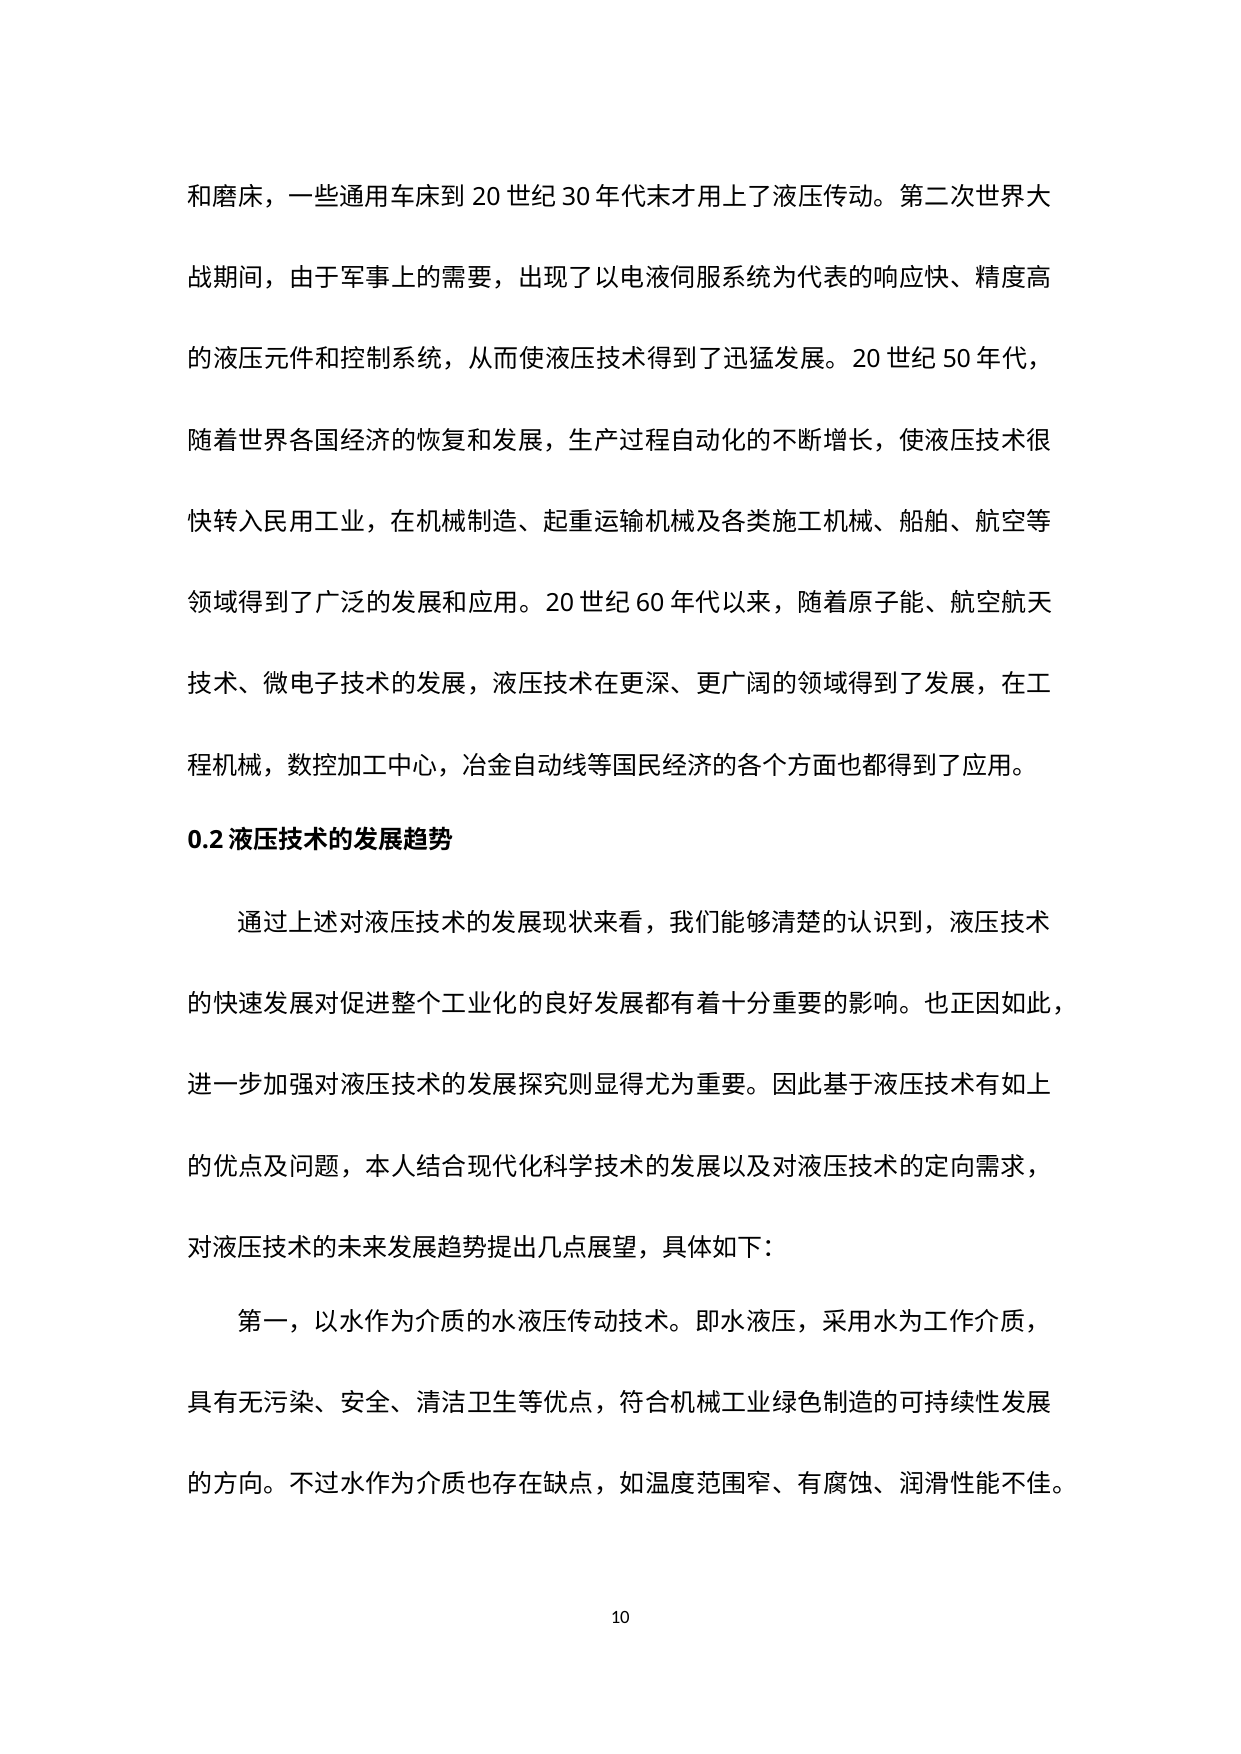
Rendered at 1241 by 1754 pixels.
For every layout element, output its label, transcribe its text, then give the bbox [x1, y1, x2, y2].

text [187, 162, 1053, 796]
text 通过上述对液压技术的发展现状来看，我们能够清楚的认识到，液压技术的快速发展对促进整个工业化的良好发展都有着十分重要的影响。也正因如此，进一步加强对液压技术的发展探究则显得尤为重要。因此基于液压技术有如上的优点及问题，本人结合现代化科学技术的发展以及对液压技术的定向需求，对液压技术的未来发展趋势提出几点展望，具体如下： [187, 888, 1053, 1278]
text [187, 1287, 1053, 1514]
subtitle 0.2液压技术的发展趋势 [187, 805, 1053, 870]
